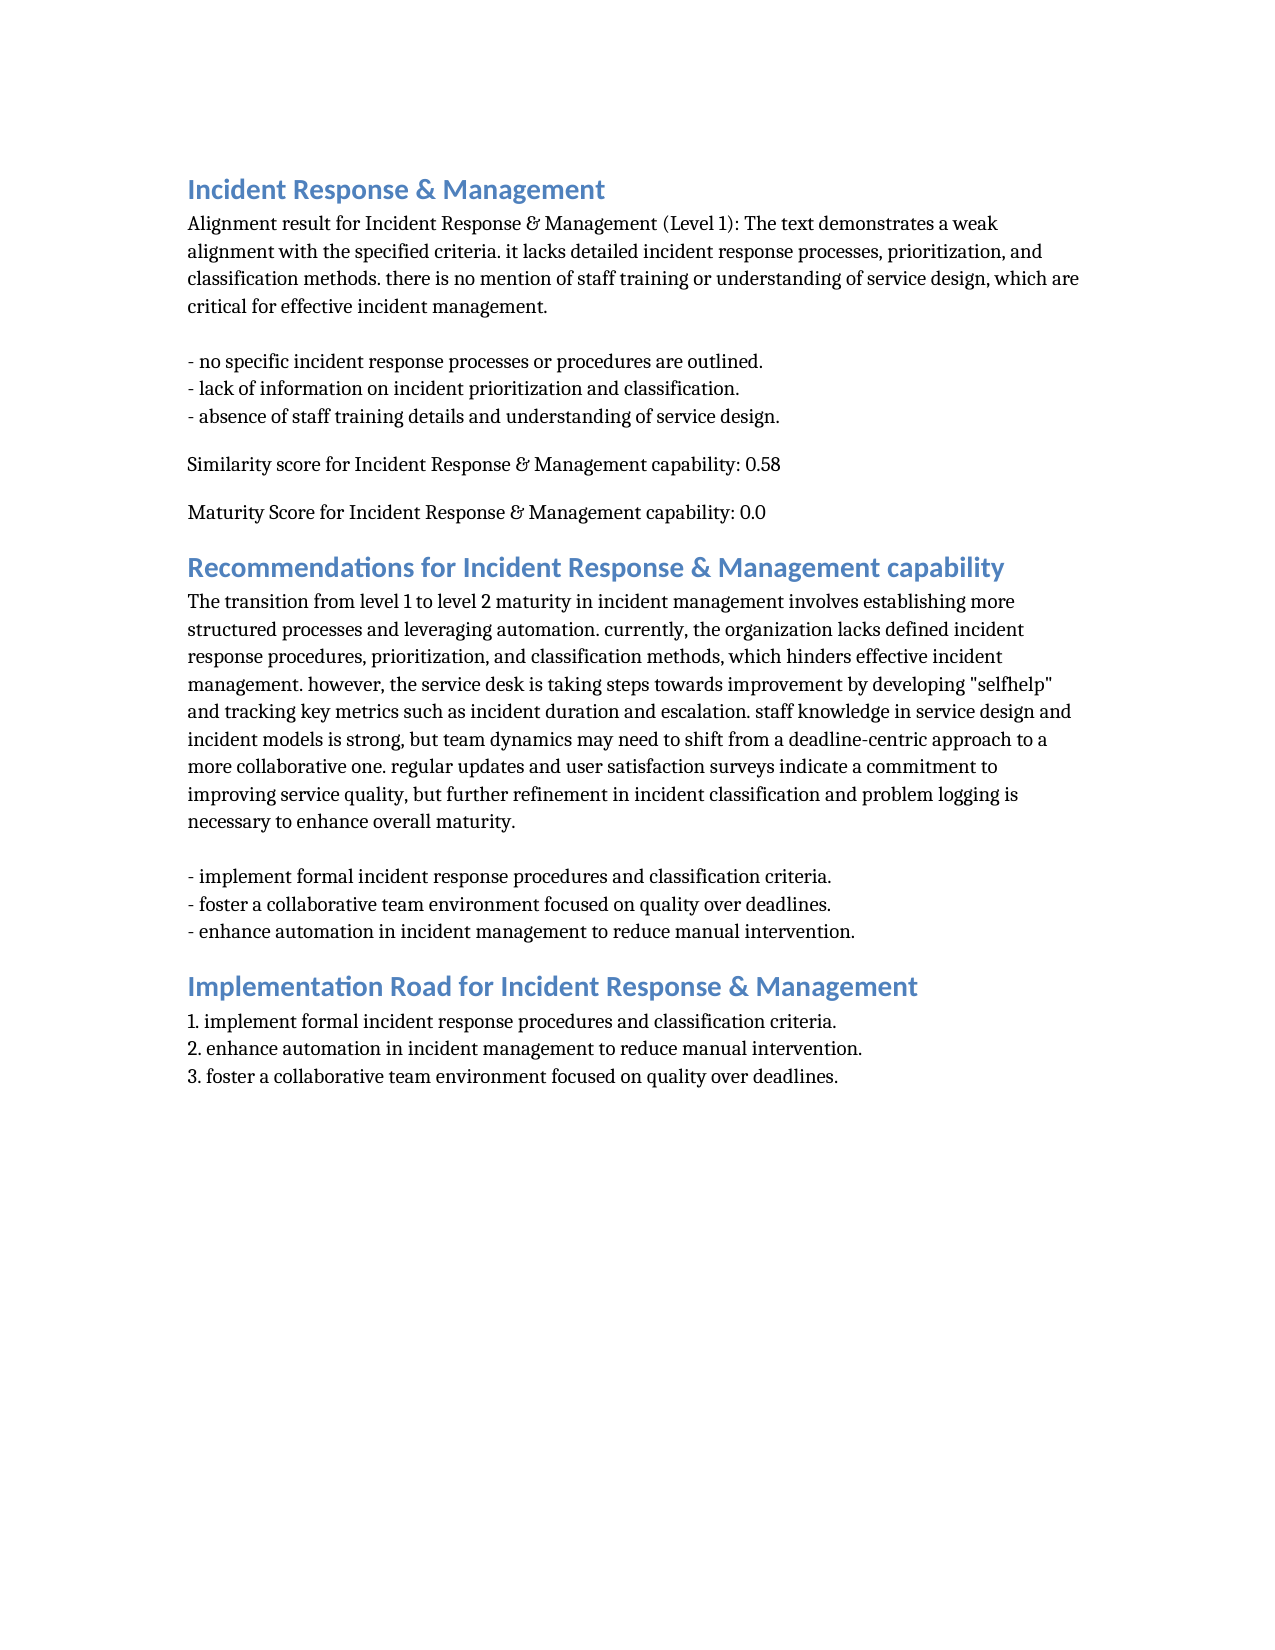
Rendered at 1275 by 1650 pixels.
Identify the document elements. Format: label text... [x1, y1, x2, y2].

text Alignment result for Incident Response & Management (Level 1): The text demonstrates a weak alignment with the specified criteria. it lacks detailed incident response processes, prioritization, and classification methods. there is no mention of staff training or understanding of service design, which are critical for effective incident management. - no specific incident response processes or procedures are outlined. - lack of information on incident prioritization and classification. - absence of staff training details and understanding of service design. [187, 212, 1087, 428]
subtitle Implementation Road for Incident Response & Management [187, 968, 1087, 1004]
text The transition from level 1 to level 2 maturity in incident management involves establishing more structured processes and leveraging automation. currently, the organization lacks defined incident response procedures, prioritization, and classification methods, which hinders effective incident management. however, the service desk is taking steps towards improvement by developing "selfhelp" and tracking key metrics such as incident duration and escalation. staff knowledge in service design and incident models is strong, but team dynamics may need to shift from a deadline-centric approach to a more collaborative one. regular updates and user satisfaction surveys indicate a commitment to improving service quality, but further refinement in incident classification and problem logging is necessary to enhance overall maturity. - implement formal incident response procedures and classification criteria. - foster a collaborative team environment focused on quality over deadlines. - enhance automation in incident management to reduce manual intervention. [187, 590, 1087, 944]
text 1. implement formal incident response procedures and classification criteria. 2. enhance automation in incident management to reduce manual intervention. 3. foster a collaborative team environment focused on quality over deadlines. [187, 1009, 1087, 1088]
subtitle Recommendations for Incident Response & Management capability [187, 549, 1087, 585]
subtitle Incident Response & Management [187, 171, 1087, 206]
text Similarity score for Incident Response & Management capability: 0.58 [187, 453, 1087, 477]
text Maturity Score for Incident Response & Management capability: 0.0 [187, 501, 1087, 525]
